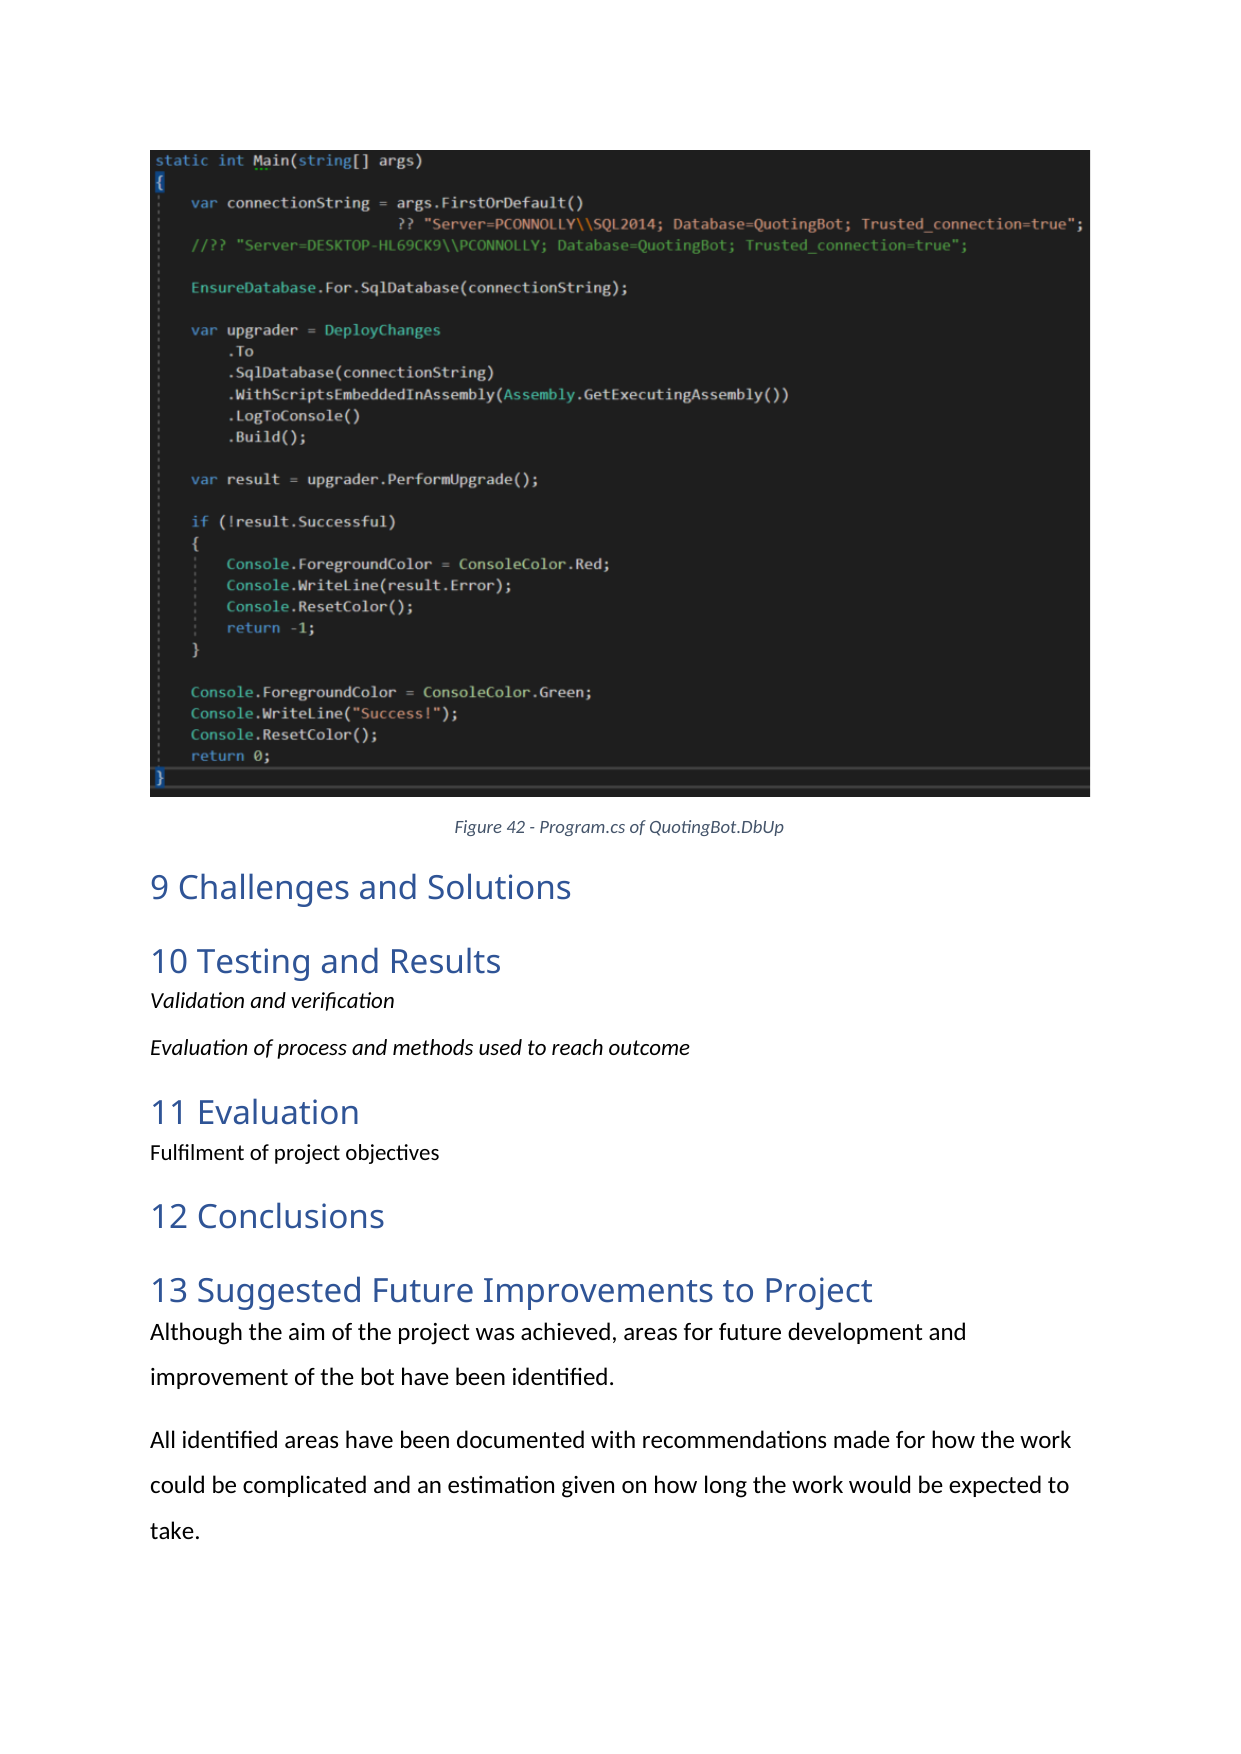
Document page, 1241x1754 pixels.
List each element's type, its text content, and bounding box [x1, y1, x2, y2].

subtitle 12 Conclusions [150, 1193, 1090, 1238]
subtitle 11 Evaluation [150, 1089, 1090, 1134]
text Validation and verification [150, 987, 1090, 1014]
picture [150, 150, 1091, 797]
text Fulfilment of project objectives [150, 1138, 1090, 1166]
text All identified areas have been documented with recommendations made for how the work could be complicated and an estimation given on how long the work would be expected to take. [150, 1424, 1090, 1546]
text Figure 42 - Program.cs of QuotingBot.DbUp [150, 816, 1090, 839]
subtitle 9 Challenges and Solutions [150, 864, 1090, 909]
subtitle 10 Testing and Results [150, 938, 1090, 983]
text Although the aim of the project was achieved, areas for future development and improvement of the bot have been identified. [150, 1316, 1090, 1392]
text Evaluation of process and methods used to reach outcome [150, 1033, 1090, 1061]
subtitle 13 Suggested Future Improvements to Project [150, 1267, 1090, 1312]
